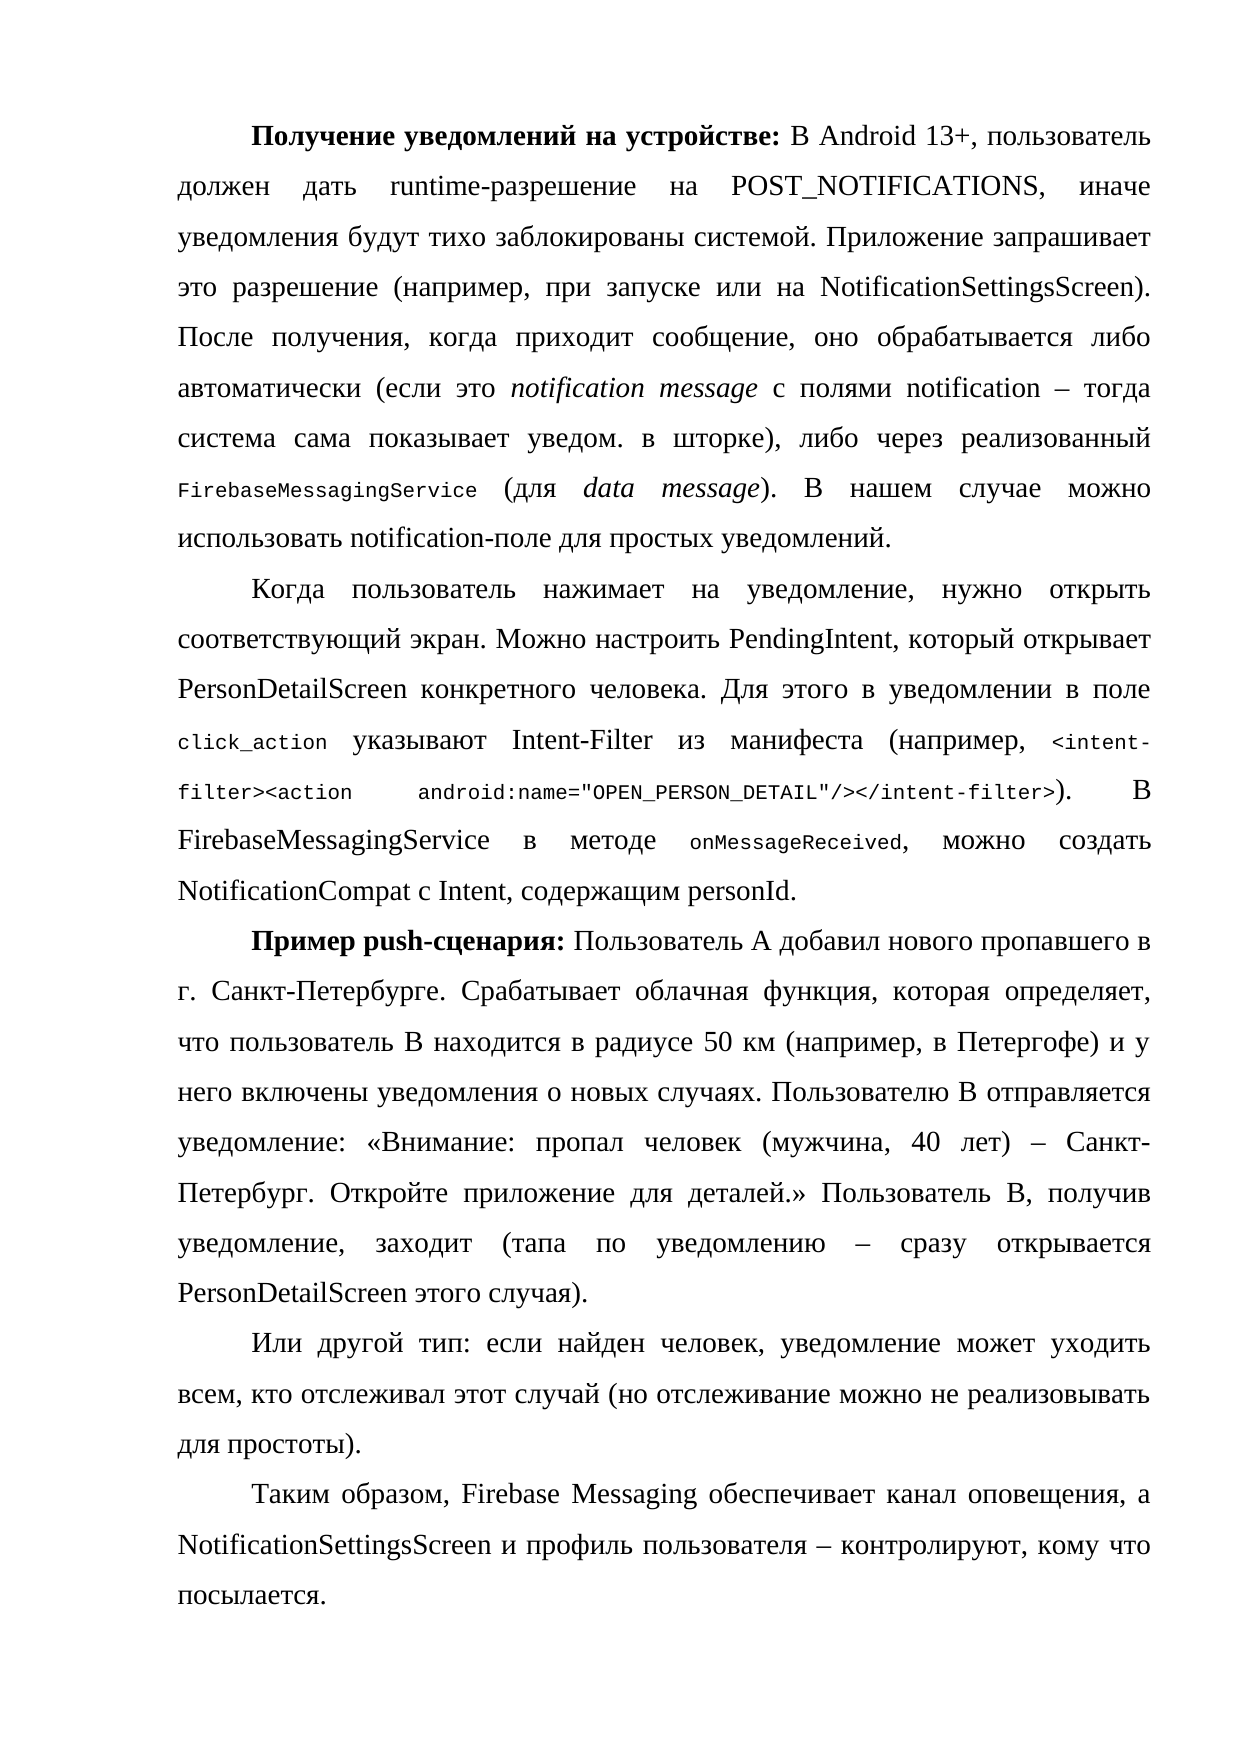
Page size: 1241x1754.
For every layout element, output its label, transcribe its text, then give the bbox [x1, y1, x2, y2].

text Пример push-сценария: Пользователь А добавил нового пропавшего в г. Санкт-Петербурге. Срабатывает облачная функция, которая определяет, что пользователь B находится в радиусе 50 км (например, в Петергофе) и у него включены уведомления о новых случаях. Пользователю B отправляется уведомление: «Внимание: пропал человек (мужчина, 40 лет) – Санкт-Петербург. Откройте приложение для деталей.» Пользователь B, получив уведомление, заходит (тапа по уведомлению – сразу открывается PersonDetailScreen этого случая). [177, 923, 1152, 1309]
text Получение уведомлений на устройстве: В Android 13+, пользователь должен дать runtime-разрешение на POST_NOTIFICATIONS, иначе уведомления будут тихо заблокированы системой. Приложение запрашивает это разрешение (например, при запуске или на NotificationSettingsScreen). После получения, когда приходит сообщение, оно обрабатывается либо автоматически (если это notification message с полями notification – тогда система сама показывает уведом. в шторке), либо через реализованный FirebaseMessagingService (для data message). В нашем случае можно использовать notification-поле для простых уведомлений. [177, 118, 1152, 554]
text Когда пользователь нажимает на уведомление, нужно открыть соответствующий экран. Можно настроить PendingIntent, который открывает PersonDetailScreen конкретного человека. Для этого в уведомлении в поле click_action указывают Intent-Filter из манифеста (например, <intent-filter><action android:name="OPEN_PERSON_DETAIL"/></intent-filter>). В FirebaseMessagingService в методе onMessageReceived, можно создать NotificationCompat с Intent, содержащим personId. [177, 571, 1152, 906]
text Таким образом, Firebase Messaging обеспечивает канал оповещения, а NotificationSettingsScreen и профиль пользователя – контролируют, кому что посылается. [177, 1477, 1152, 1611]
text Или другой тип: если найден человек, уведомление может уходить всем, кто отслеживал этот случай (но отслеживание можно не реализовывать для простоты). [177, 1326, 1152, 1460]
